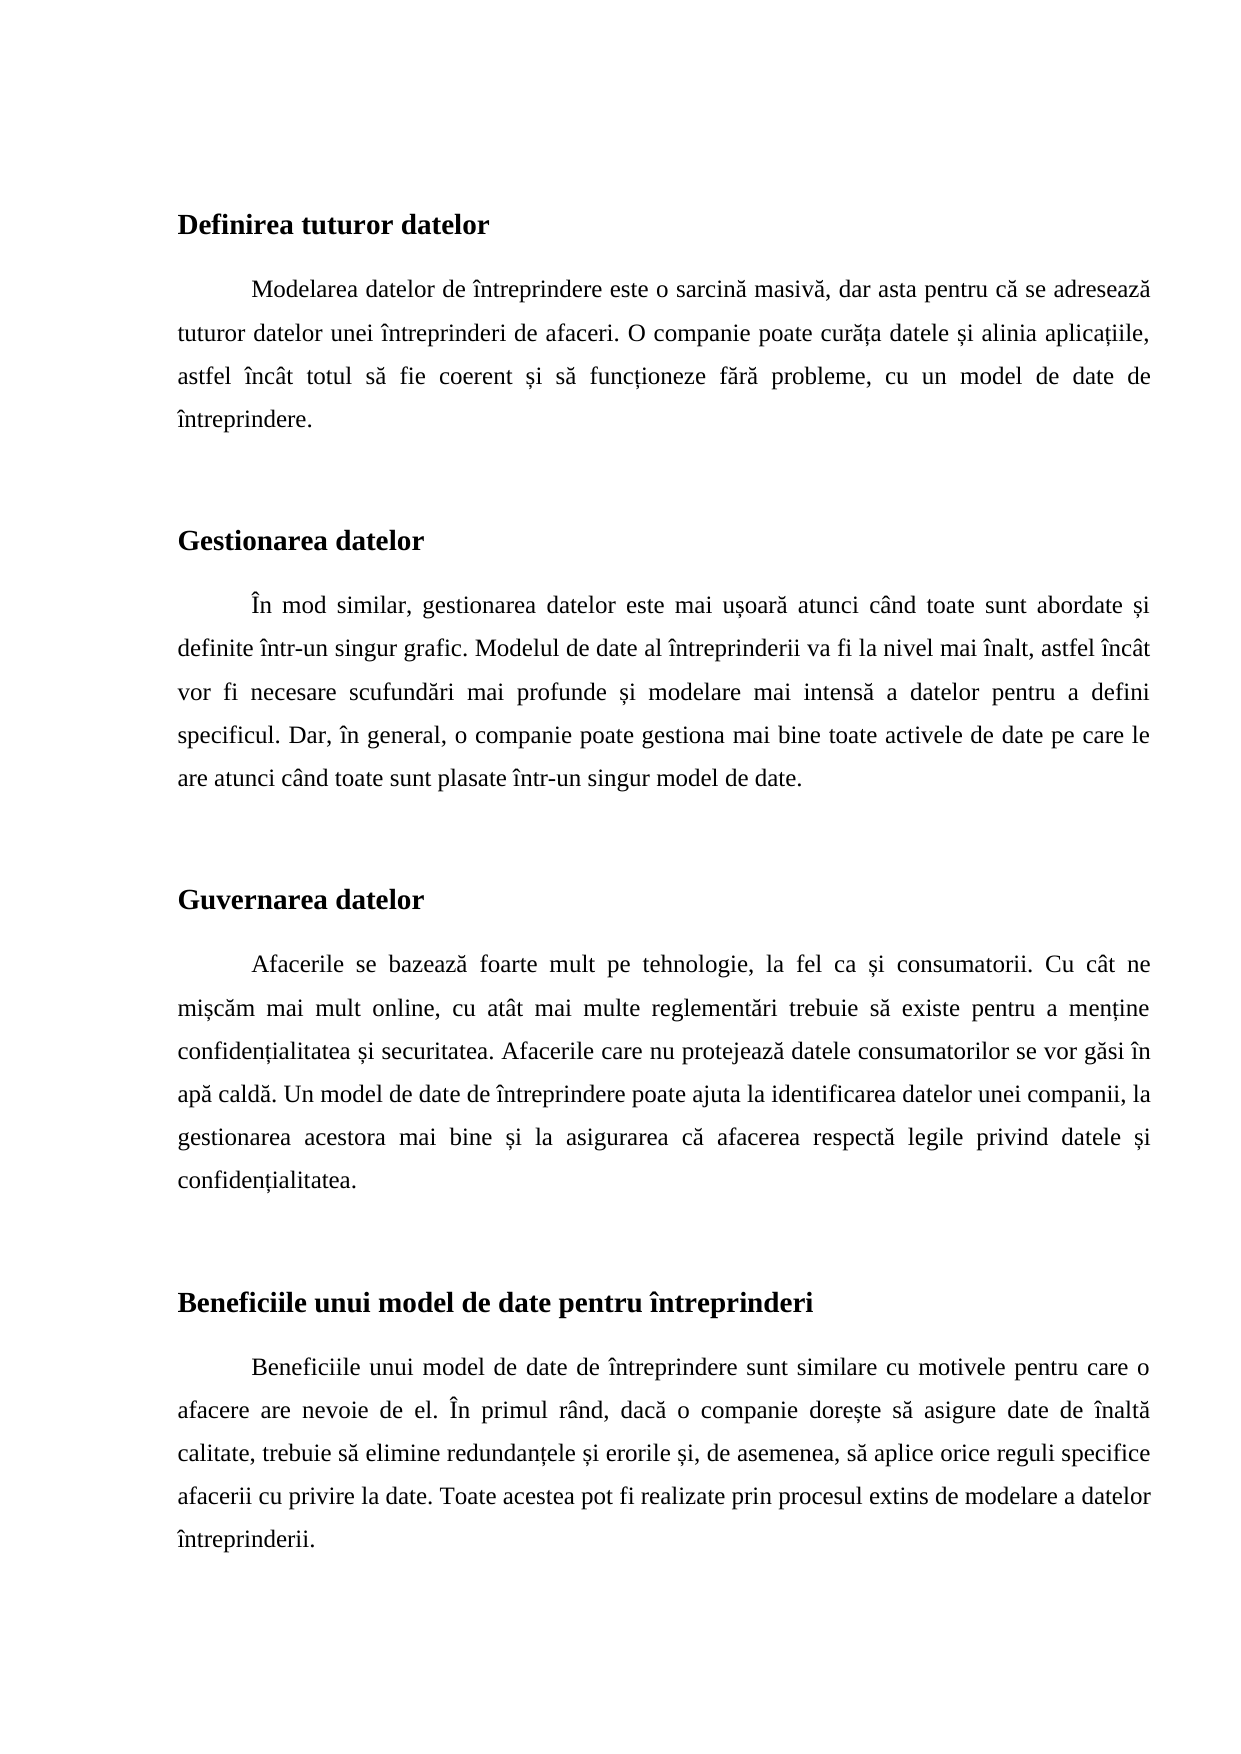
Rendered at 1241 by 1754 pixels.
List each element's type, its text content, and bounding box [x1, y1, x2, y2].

text Modelarea datelor de întreprindere este o sarcină masivă, dar asta pentru că se adresează tuturor datelor unei întreprinderi de afaceri. O companie poate curăța datele și alinia aplicațiile, astfel încât totul să fie coerent și să funcționeze fără probleme, cu un model de date de întreprindere. [177, 274, 1152, 433]
text Definirea tuturor datelor [177, 207, 1152, 241]
text Beneficiile unui model de date de întreprindere sunt similare cu motivele pentru care o afacere are nevoie de el. În primul rând, dacă o companie dorește să asigure date de înaltă calitate, trebuie să elimine redundanțele și erorile și, de asemenea, să aplice orice reguli specifice afacerii cu privire la date. Toate acestea pot fi realizate prin procesul extins de modelare a datelor întreprinderii. [177, 1352, 1152, 1553]
text Beneficiile unui model de date pentru întreprinderi [177, 1285, 1152, 1318]
text Gestionarea datelor [177, 523, 1152, 557]
text Afacerile se bazează foarte mult pe tehnologie, la fel ca și consumatorii. Cu cât ne mișcăm mai mult online, cu atât mai multe reglementări trebuie să existe pentru a menține confidențialitatea și securitatea. Afacerile care nu protejează datele consumatorilor se vor găsi în apă caldă. Un model de date de întreprindere poate ajuta la identificarea datelor unei companii, la gestionarea acestora mai bine și la asigurarea că afacerea respectă legile privind datele și confidențialitatea. [177, 949, 1152, 1194]
text În mod similar, gestionarea datelor este mai ușoară atunci când toate sunt abordate și definite într-un singur grafic. Modelul de date al întreprinderii va fi la nivel mai înalt, astfel încât vor fi necesare scufundări mai profunde și modelare mai intensă a datelor pentru a defini specificul. Dar, în general, o companie poate gestiona mai bine toate activele de date pe care le are atunci când toate sunt plasate într-un singur model de date. [177, 590, 1152, 792]
text Guvernarea datelor [177, 882, 1152, 916]
